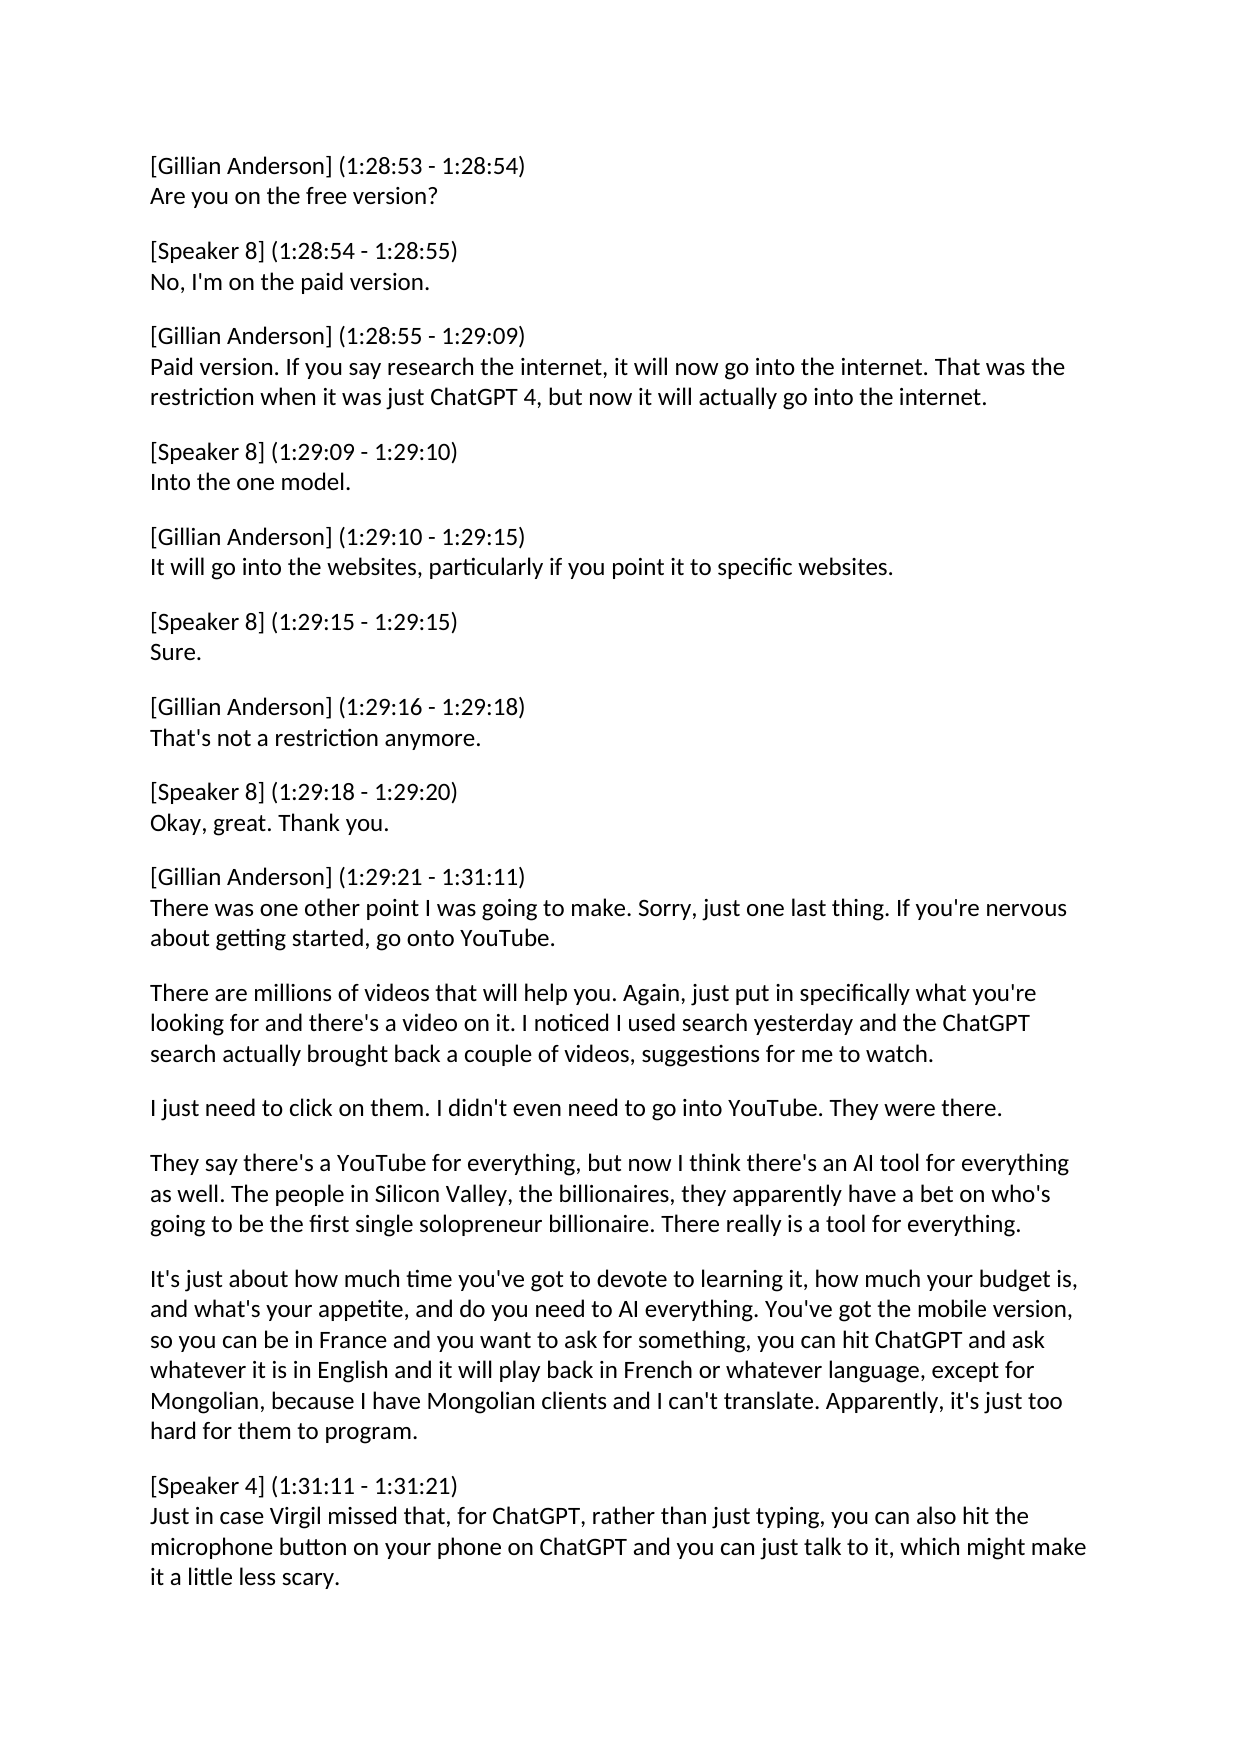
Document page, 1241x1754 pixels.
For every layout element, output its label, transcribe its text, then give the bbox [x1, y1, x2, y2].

text It will go into the websites, particularly if you point it to specific websites. [150, 551, 1090, 582]
text Sure. [150, 637, 1090, 667]
text [Gillian Anderson] (1:28:53 - 1:28:54) [150, 150, 1090, 181]
text [Speaker 4] (1:31:11 - 1:31:21) [150, 1470, 1090, 1501]
text [Gillian Anderson] (1:29:21 - 1:31:11) [150, 861, 1090, 892]
text It's just about how much time you've got to devote to learning it, how much your budget is, and what's your appetite, and do you need to AI everything. You've got the mobile version, so you can be in France and you want to ask for something, you can hit ChatGPT and ask whatever it is in English and it will play back in French or whatever language, except for Mongolian, because I have Mongolian clients and I can't translate. Apparently, it's just too hard for them to program. [150, 1263, 1090, 1446]
text [Speaker 8] (1:29:18 - 1:29:20) [150, 776, 1090, 807]
text [Gillian Anderson] (1:29:10 - 1:29:15) [150, 521, 1090, 551]
text No, I'm on the paid version. [150, 266, 1090, 296]
text [Gillian Anderson] (1:28:55 - 1:29:09) [150, 320, 1090, 351]
text [Speaker 8] (1:28:54 - 1:28:55) [150, 235, 1090, 266]
text That's not a restriction anymore. [150, 722, 1090, 752]
text Into the one model. [150, 466, 1090, 497]
text Paid version. If you say research the internet, it will now go into the internet. That was the restriction when it was just ChatGPT 4, but now it will actually go into the internet. [150, 351, 1090, 412]
text There are millions of videos that will help you. Again, just put in specifically what you're looking for and there's a video on it. I noticed I used search yesterday and the ChatGPT search actually brought back a couple of videos, suggestions for me to watch. [150, 977, 1090, 1068]
text They say there's a YouTube for everything, but now I think there's an AI tool for everything as well. The people in Silicon Valley, the billionaires, they apparently have a bet on who's going to be the first single solopreneur billionaire. There really is a tool for everything. [150, 1147, 1090, 1239]
text [Speaker 8] (1:29:09 - 1:29:10) [150, 436, 1090, 466]
text There was one other point I was going to make. Sorry, just one last thing. If you're nervous about getting started, go onto YouTube. [150, 892, 1090, 953]
text Are you on the free version? [150, 181, 1090, 211]
text I just need to click on them. I didn't even need to go into YouTube. They were there. [150, 1093, 1090, 1123]
text Just in case Virgil missed that, for ChatGPT, rather than just typing, you can also hit the microphone button on your phone on ChatGPT and you can just talk to it, which might make it a little less scary. [150, 1501, 1090, 1592]
text [Speaker 8] (1:29:15 - 1:29:15) [150, 606, 1090, 637]
text [Gillian Anderson] (1:29:16 - 1:29:18) [150, 691, 1090, 722]
text Okay, great. Thank you. [150, 807, 1090, 837]
